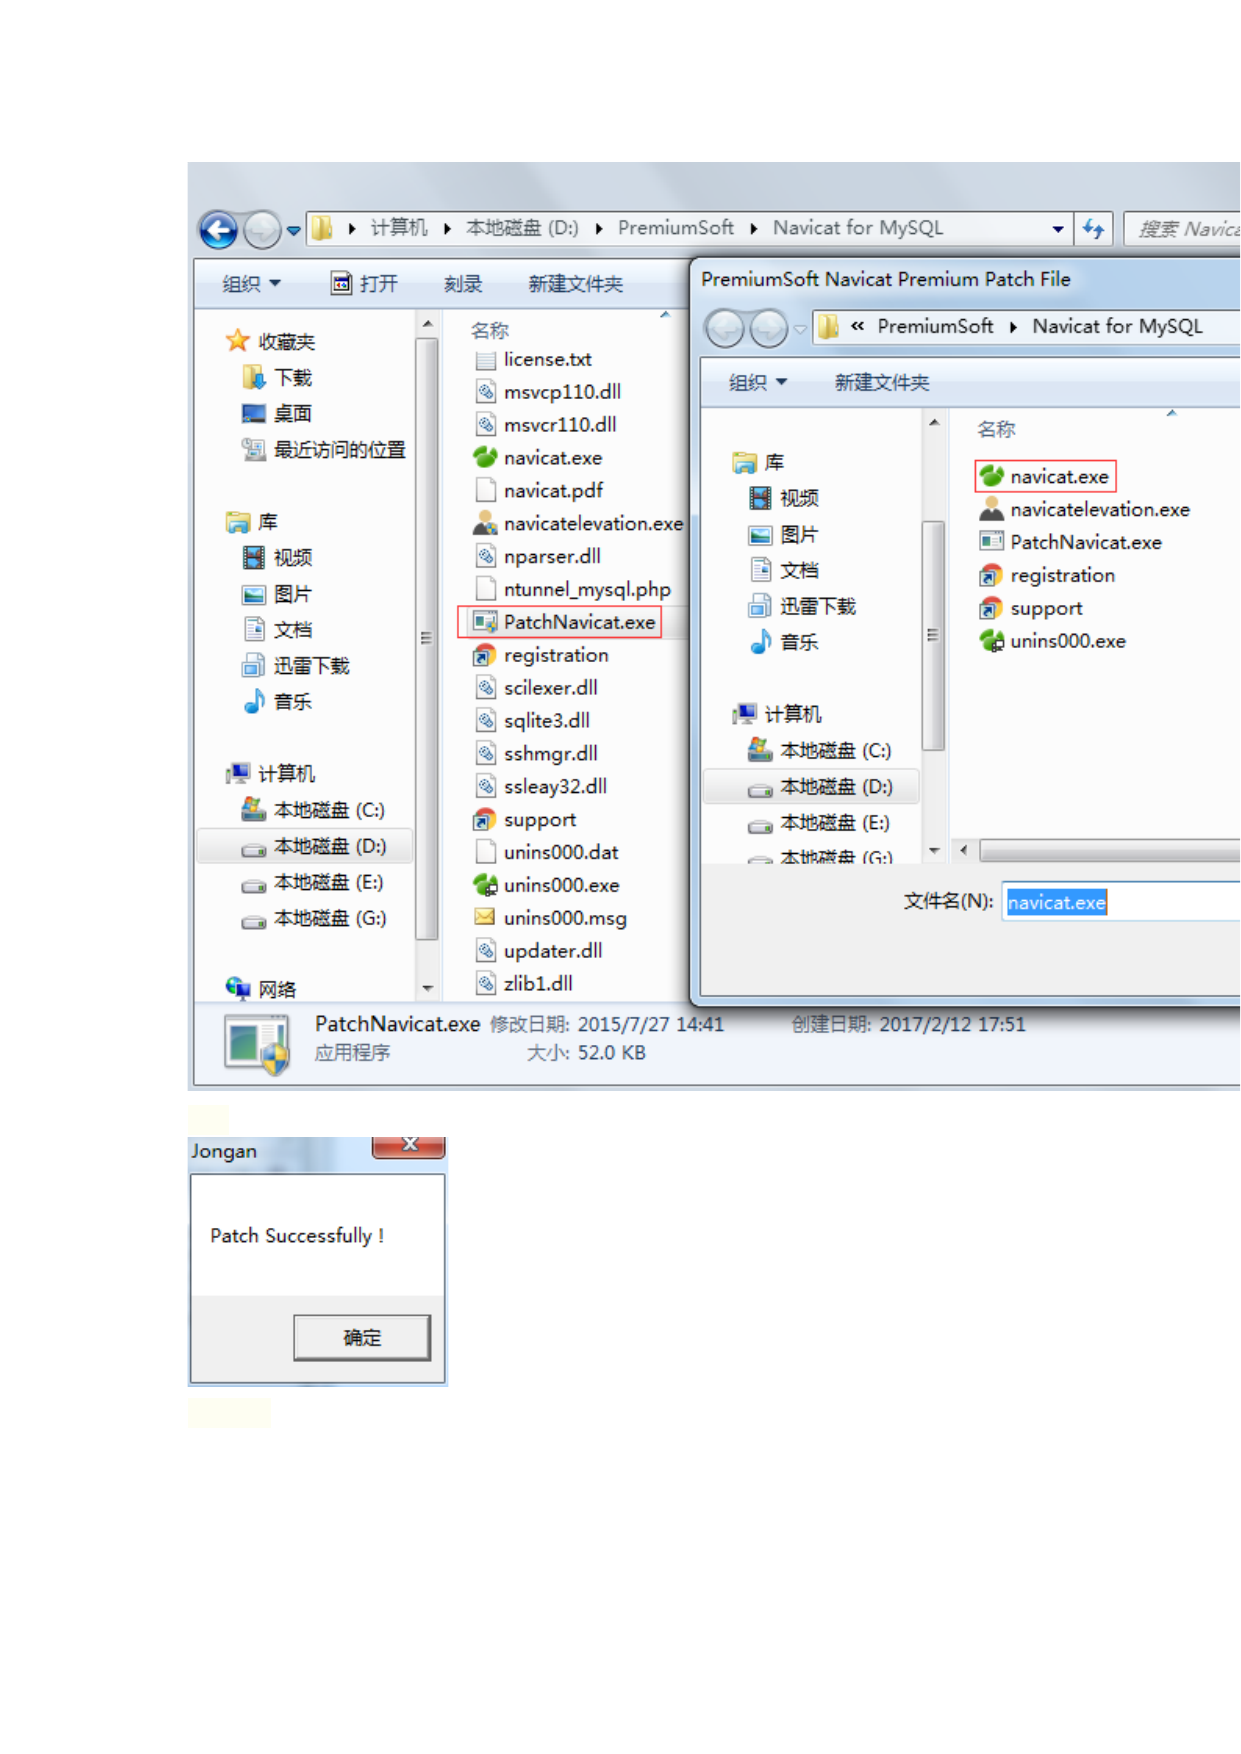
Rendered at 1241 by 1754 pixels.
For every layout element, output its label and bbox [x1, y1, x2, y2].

picture [187, 162, 1241, 1091]
picture [187, 1137, 449, 1387]
